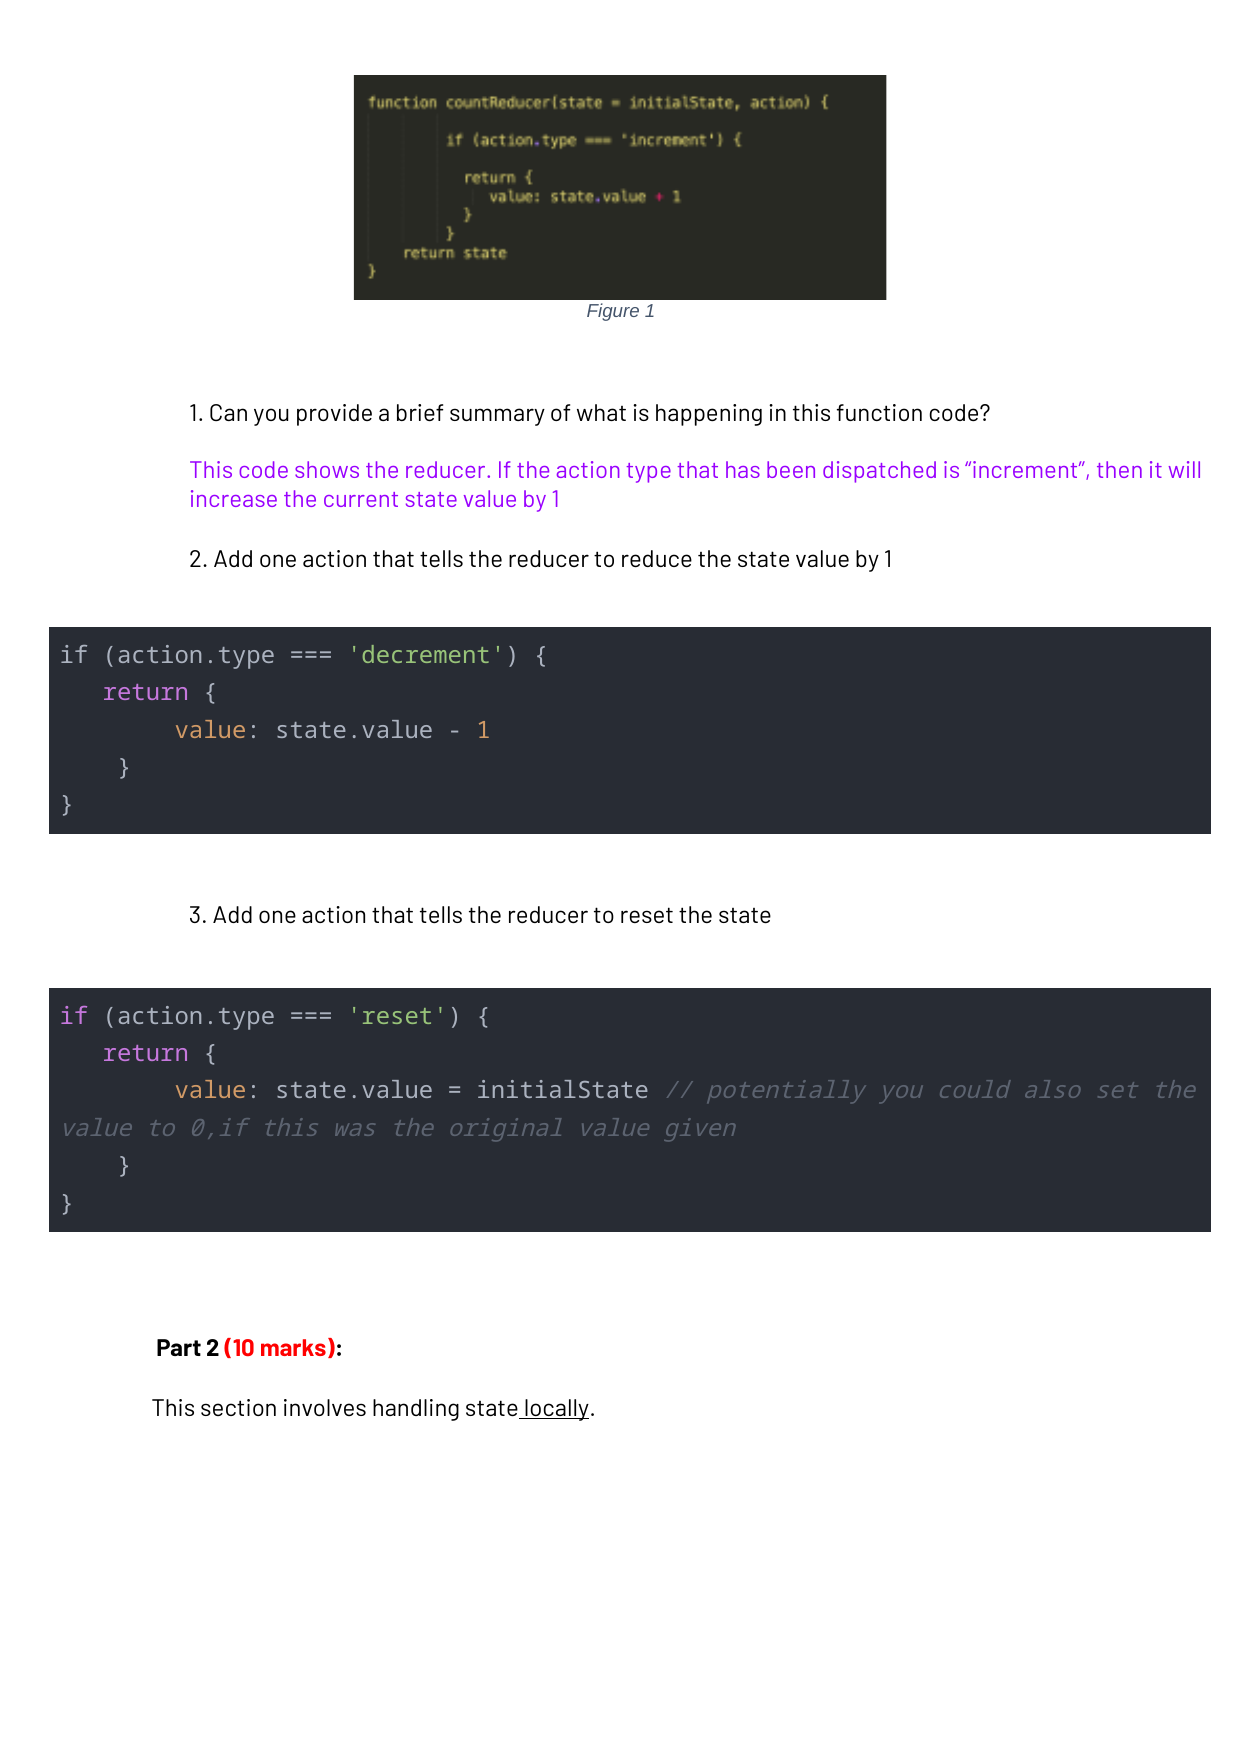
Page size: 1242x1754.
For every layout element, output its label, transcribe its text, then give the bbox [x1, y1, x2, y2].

text 3. Add one action that tells the reducer to reset the state [189, 899, 1211, 928]
text 1. Can you provide a brief summary of what is happening in this function code? This code shows the reducer. If the action type that has been dispatched is “increment”, then it will increase the current state value by 1 [189, 397, 1211, 538]
table_header if (action.type === 'decrement') { return { value: state.value - 1 } } [49, 627, 1211, 834]
text Part 2 (10 marks): [156, 1332, 1211, 1361]
picture [353, 75, 887, 300]
text 2. Add one action that tells the reducer to reduce the state value by 1 [189, 543, 1211, 627]
text This section involves handling state locally. [151, 1393, 1211, 1422]
text Figure 1 [586, 300, 1211, 322]
table_header if (action.type === 'reset') { return { value: state.value = initialState // potentially you could also set the value to 0,if this was the original value given } } [49, 988, 1211, 1232]
